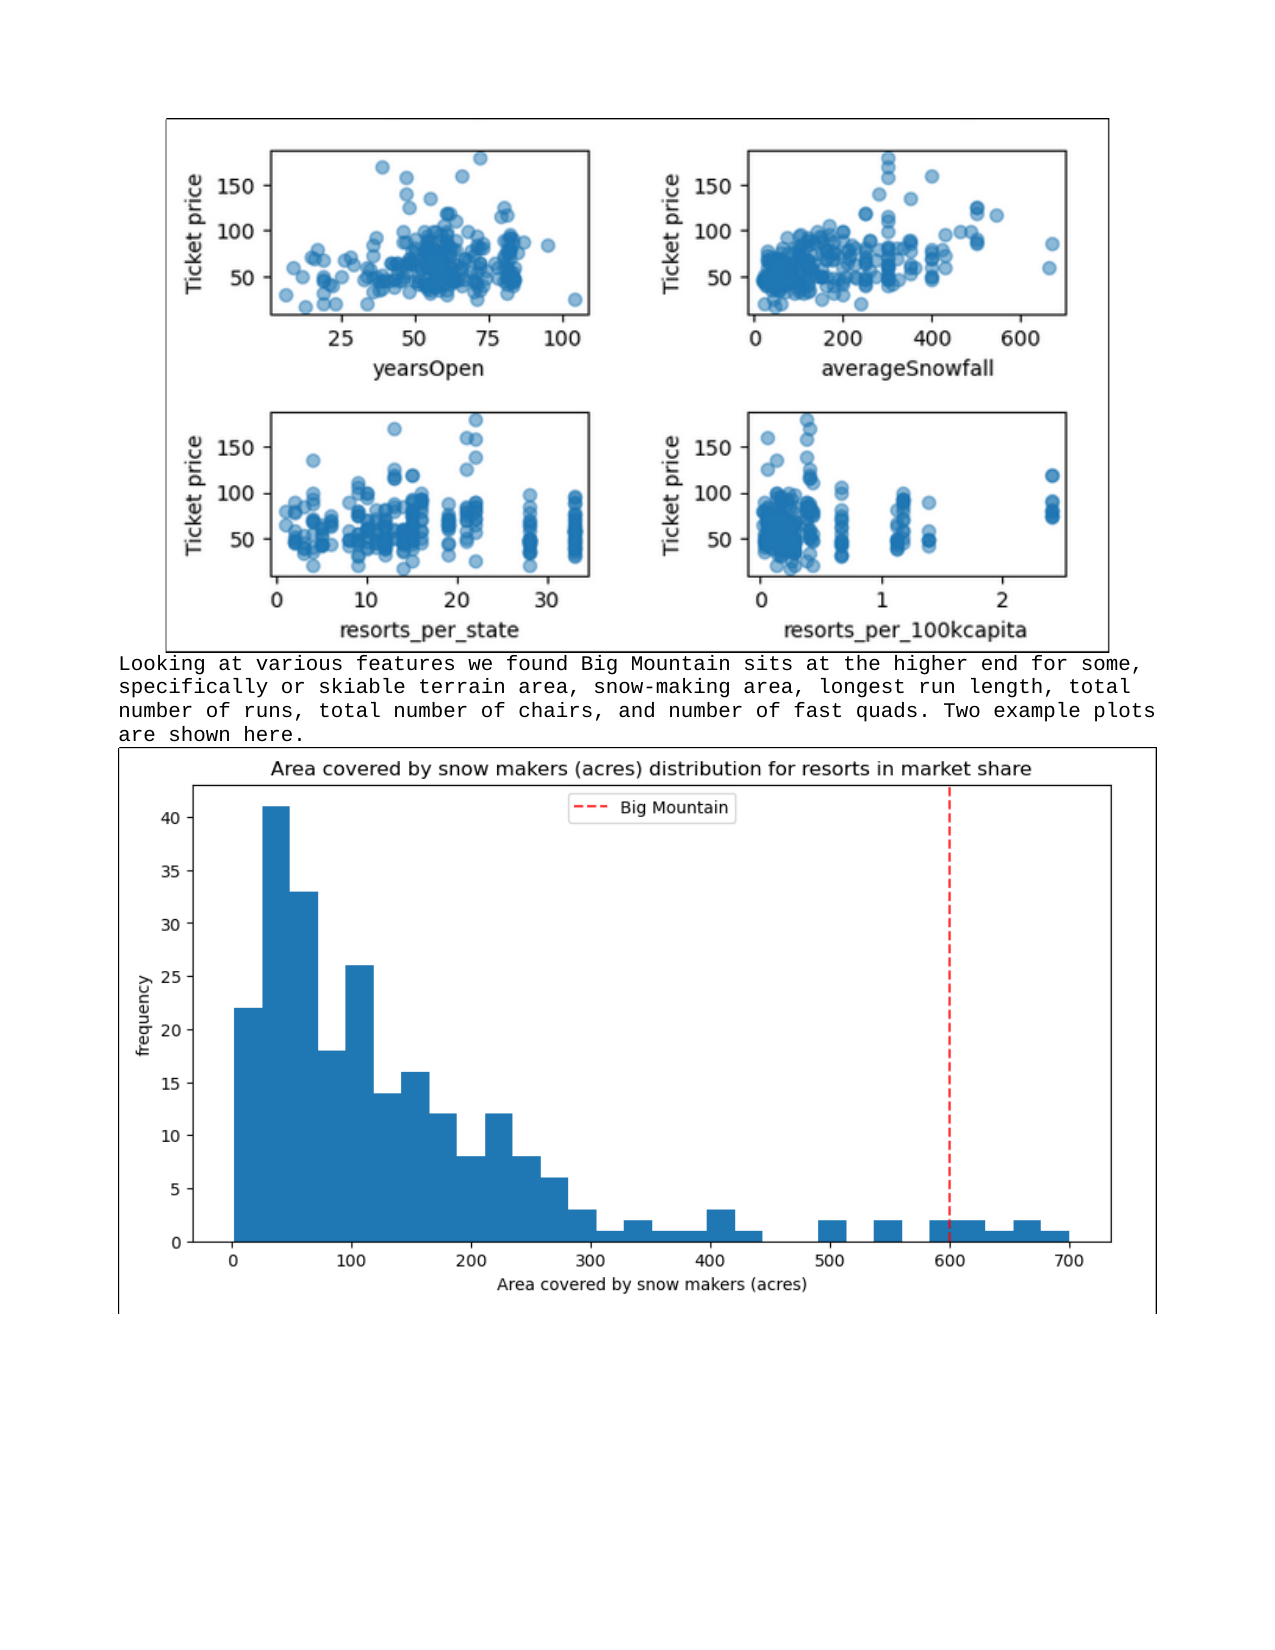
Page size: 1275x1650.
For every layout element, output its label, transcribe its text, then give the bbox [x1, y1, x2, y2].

picture [165, 118, 1110, 653]
picture [118, 747, 1157, 1314]
